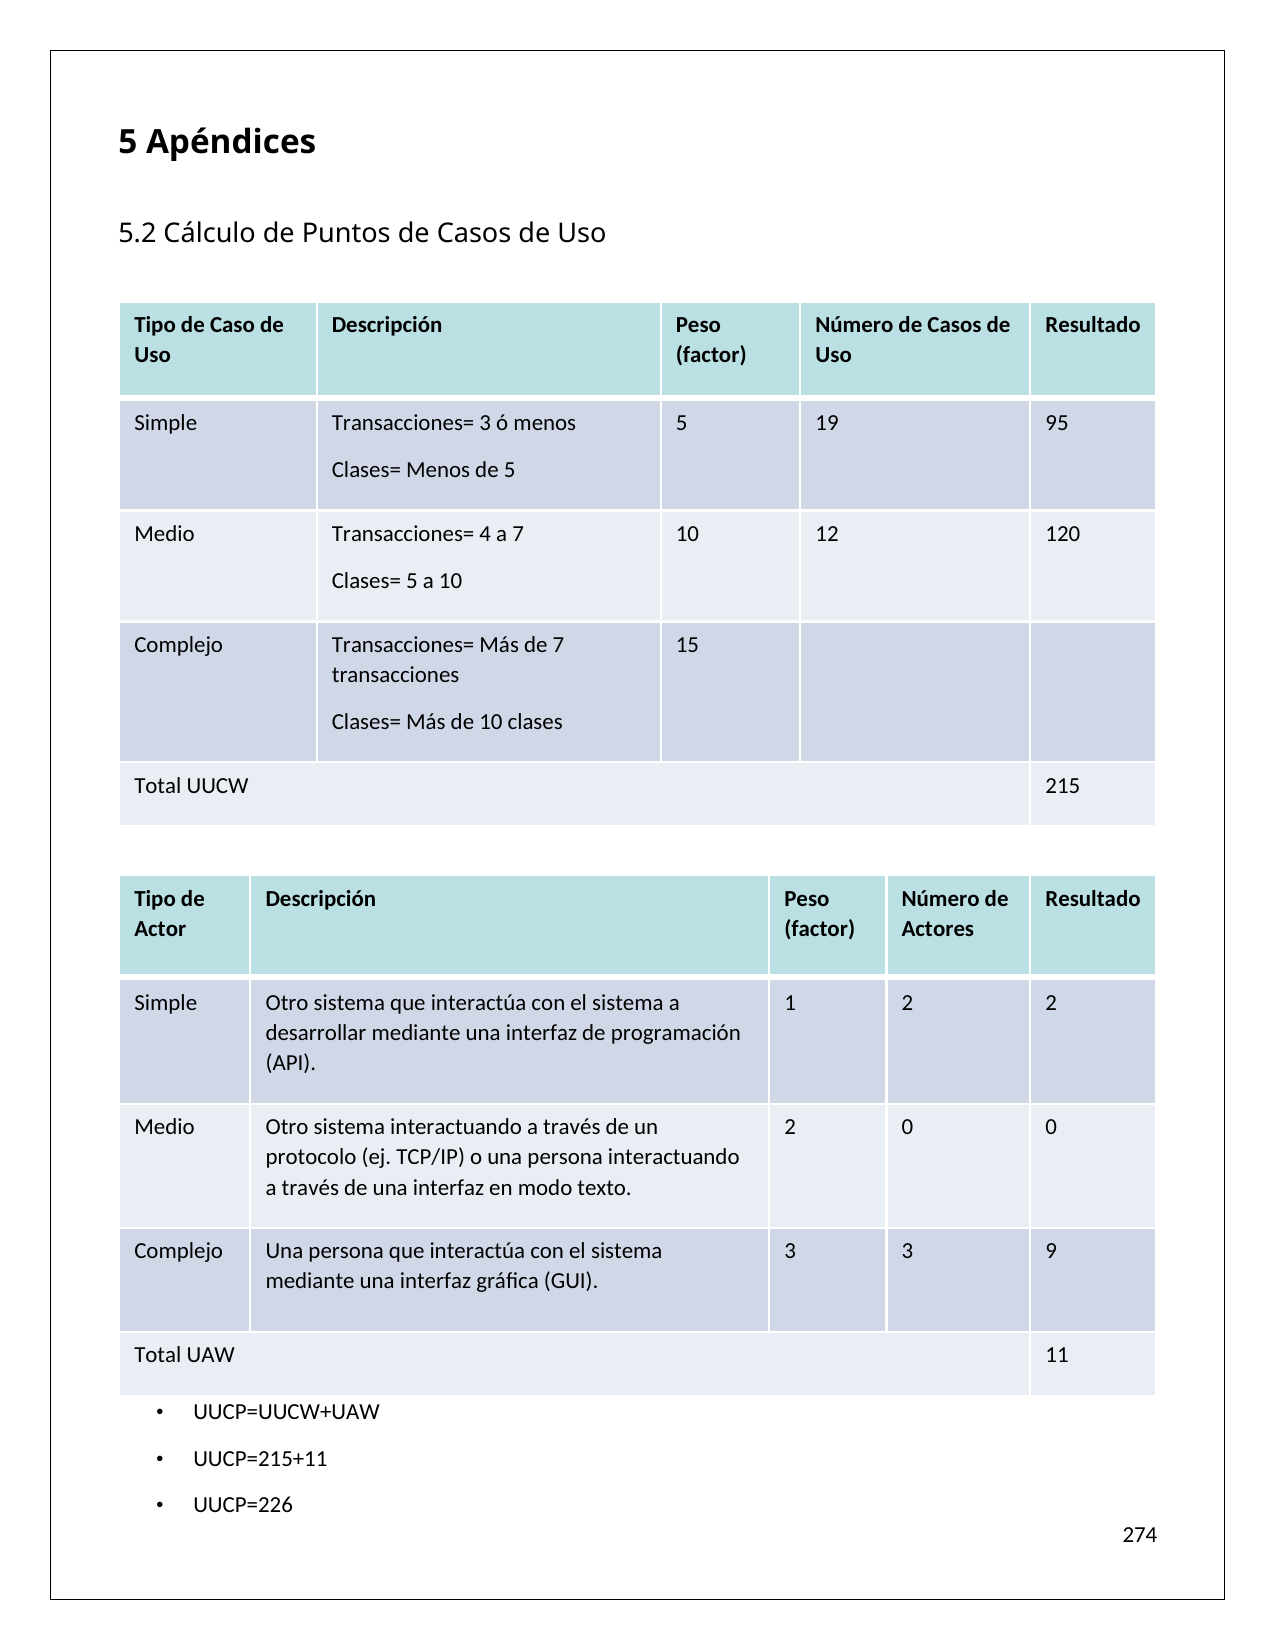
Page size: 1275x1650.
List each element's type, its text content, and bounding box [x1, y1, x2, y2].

subtitle 5 Apéndices [118, 118, 1157, 163]
table_cell 0 [888, 1105, 1029, 1227]
table_cell 10 [662, 512, 799, 620]
table_cell 11 [1031, 1333, 1155, 1395]
table_header Descripción [251, 876, 768, 974]
table_cell Medio [120, 1105, 249, 1227]
table_cell 12 [801, 512, 1029, 620]
table_cell 2 [770, 1105, 885, 1227]
table_cell Otro sistema interactuando a través de un protocolo (ej. TCP/IP) o una persona interactuando a través de una interfaz en modo texto. [251, 1105, 768, 1227]
table_header Descripción [318, 303, 660, 395]
table_cell 95 [1031, 401, 1155, 509]
table_cell 2 [888, 980, 1029, 1103]
table_cell 3 [770, 1229, 885, 1331]
table_cell Otro sistema que interactúa con el sistema a desarrollar mediante una interfaz de programación (API). [251, 980, 768, 1103]
table_cell 19 [801, 401, 1029, 509]
table_header Peso (factor) [770, 876, 885, 974]
table_header Resultado [1031, 303, 1155, 395]
table_cell Simple [120, 980, 249, 1103]
table_cell 0 [1031, 1105, 1155, 1227]
table_header Número de Actores [888, 876, 1029, 974]
table_cell Total UUCW [120, 763, 1029, 825]
table_cell Total UAW [120, 1333, 1029, 1395]
list UUCP=226 [156, 1491, 1157, 1518]
table_cell Una persona que interactúa con el sistema mediante una interfaz gráfica (GUI). [251, 1229, 768, 1331]
table_cell Medio [120, 512, 316, 620]
table_header Número de Casos de Uso [801, 303, 1029, 395]
table_cell 120 [1031, 512, 1155, 620]
table_cell 1 [770, 980, 885, 1103]
table_cell [1031, 623, 1155, 761]
table_cell 9 [1031, 1229, 1155, 1331]
table_cell Complejo [120, 623, 316, 761]
table_cell 215 [1031, 763, 1155, 825]
table_cell 2 [1031, 980, 1155, 1103]
table_cell 15 [662, 623, 799, 761]
table_header Tipo de Actor [120, 876, 249, 974]
table_cell 5 [662, 401, 799, 509]
list UUCP=215+11 [156, 1444, 1157, 1472]
table_header Resultado [1031, 876, 1155, 974]
table_cell Complejo [120, 1229, 249, 1331]
table_cell Transacciones= 3 ó menos Clases= Menos de 5 [318, 401, 660, 509]
list UUCP=UUCW+UAW [156, 1397, 1157, 1425]
table_cell [801, 623, 1029, 761]
subtitle 5.2 Cálculo de Puntos de Casos de Uso [118, 214, 1157, 251]
table_cell Simple [120, 401, 316, 509]
table_header Peso (factor) [662, 303, 799, 395]
table_cell Transacciones= Más de 7 transacciones Clases= Más de 10 clases [318, 623, 660, 761]
table_cell 3 [888, 1229, 1029, 1331]
table_header Tipo de Caso de Uso [120, 303, 316, 395]
table_cell Transacciones= 4 a 7 Clases= 5 a 10 [318, 512, 660, 620]
